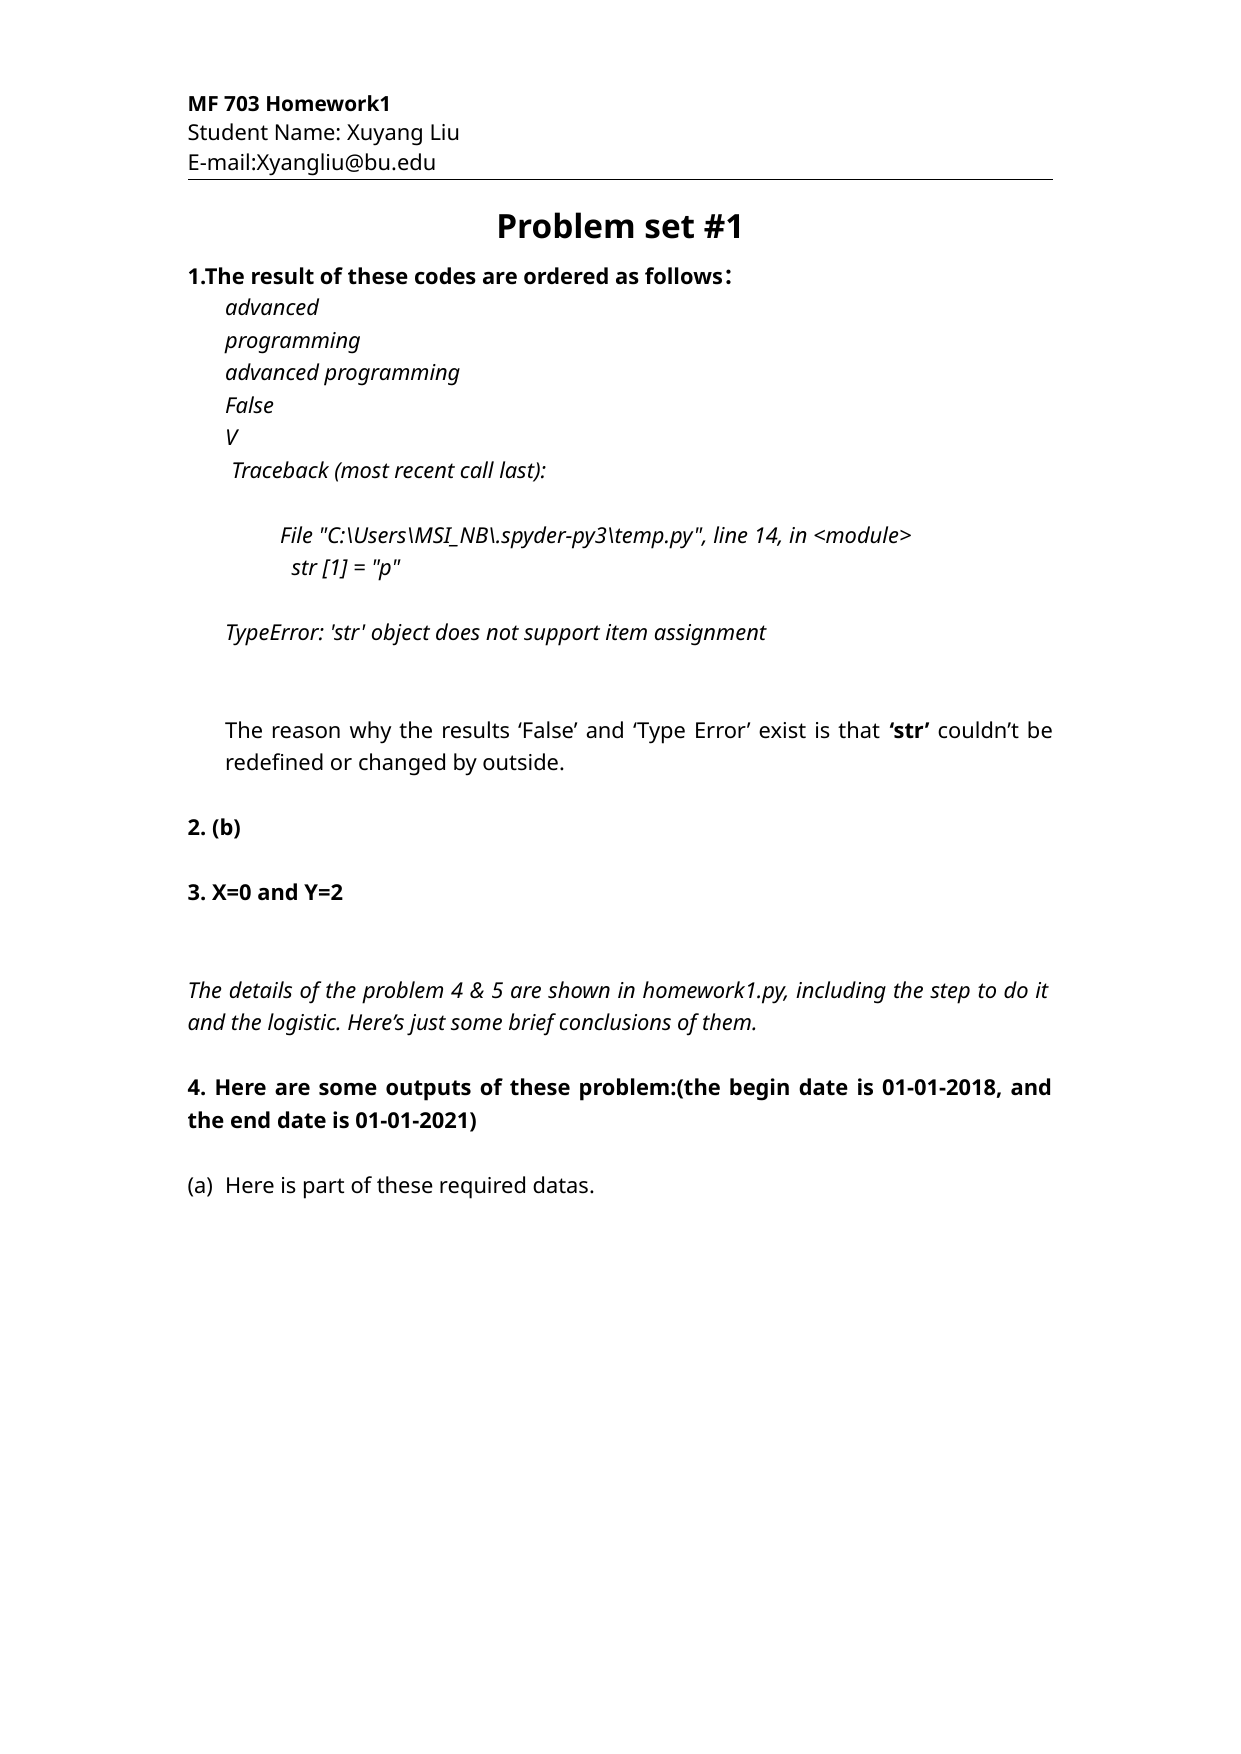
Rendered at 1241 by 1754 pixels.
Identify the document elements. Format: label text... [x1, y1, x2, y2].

list programming [225, 323, 1053, 356]
list TypeError: 'str' object does not support item assignment [225, 616, 1053, 648]
list False [225, 388, 1053, 421]
list Here is part of these required datas. [187, 1168, 1053, 1201]
text 3. X=0 and Y=2 [187, 876, 1053, 908]
list advanced programming [225, 356, 1053, 388]
list The reason why the results ‘False’ and ‘Type Error’ exist is that ‘str’ couldn’t be redefined or changed by outside. [225, 713, 1053, 778]
text 1.The result of these codes are ordered as follows： [187, 258, 1053, 291]
text The details of the problem 4 & 5 are shown in homework1.py, including the step to do it and the logistic. Here’s just some brief conclusions of them. [187, 973, 1053, 1038]
text 4. Here are some outputs of these problem:(the begin date is 01-01-2018, and the end date is 01-01-2021) [187, 1071, 1053, 1136]
text Traceback (most recent call last): [187, 453, 1053, 486]
list File "C:\Users\MSI_NB\.spyder-py3\temp.py", line 14, in <module> [225, 518, 1053, 551]
list V [225, 421, 1053, 453]
list str [1] = "p" [225, 551, 1053, 583]
text 2. (b) [187, 811, 1053, 843]
text Problem set #1 [187, 193, 1053, 258]
list advanced [225, 291, 1053, 323]
